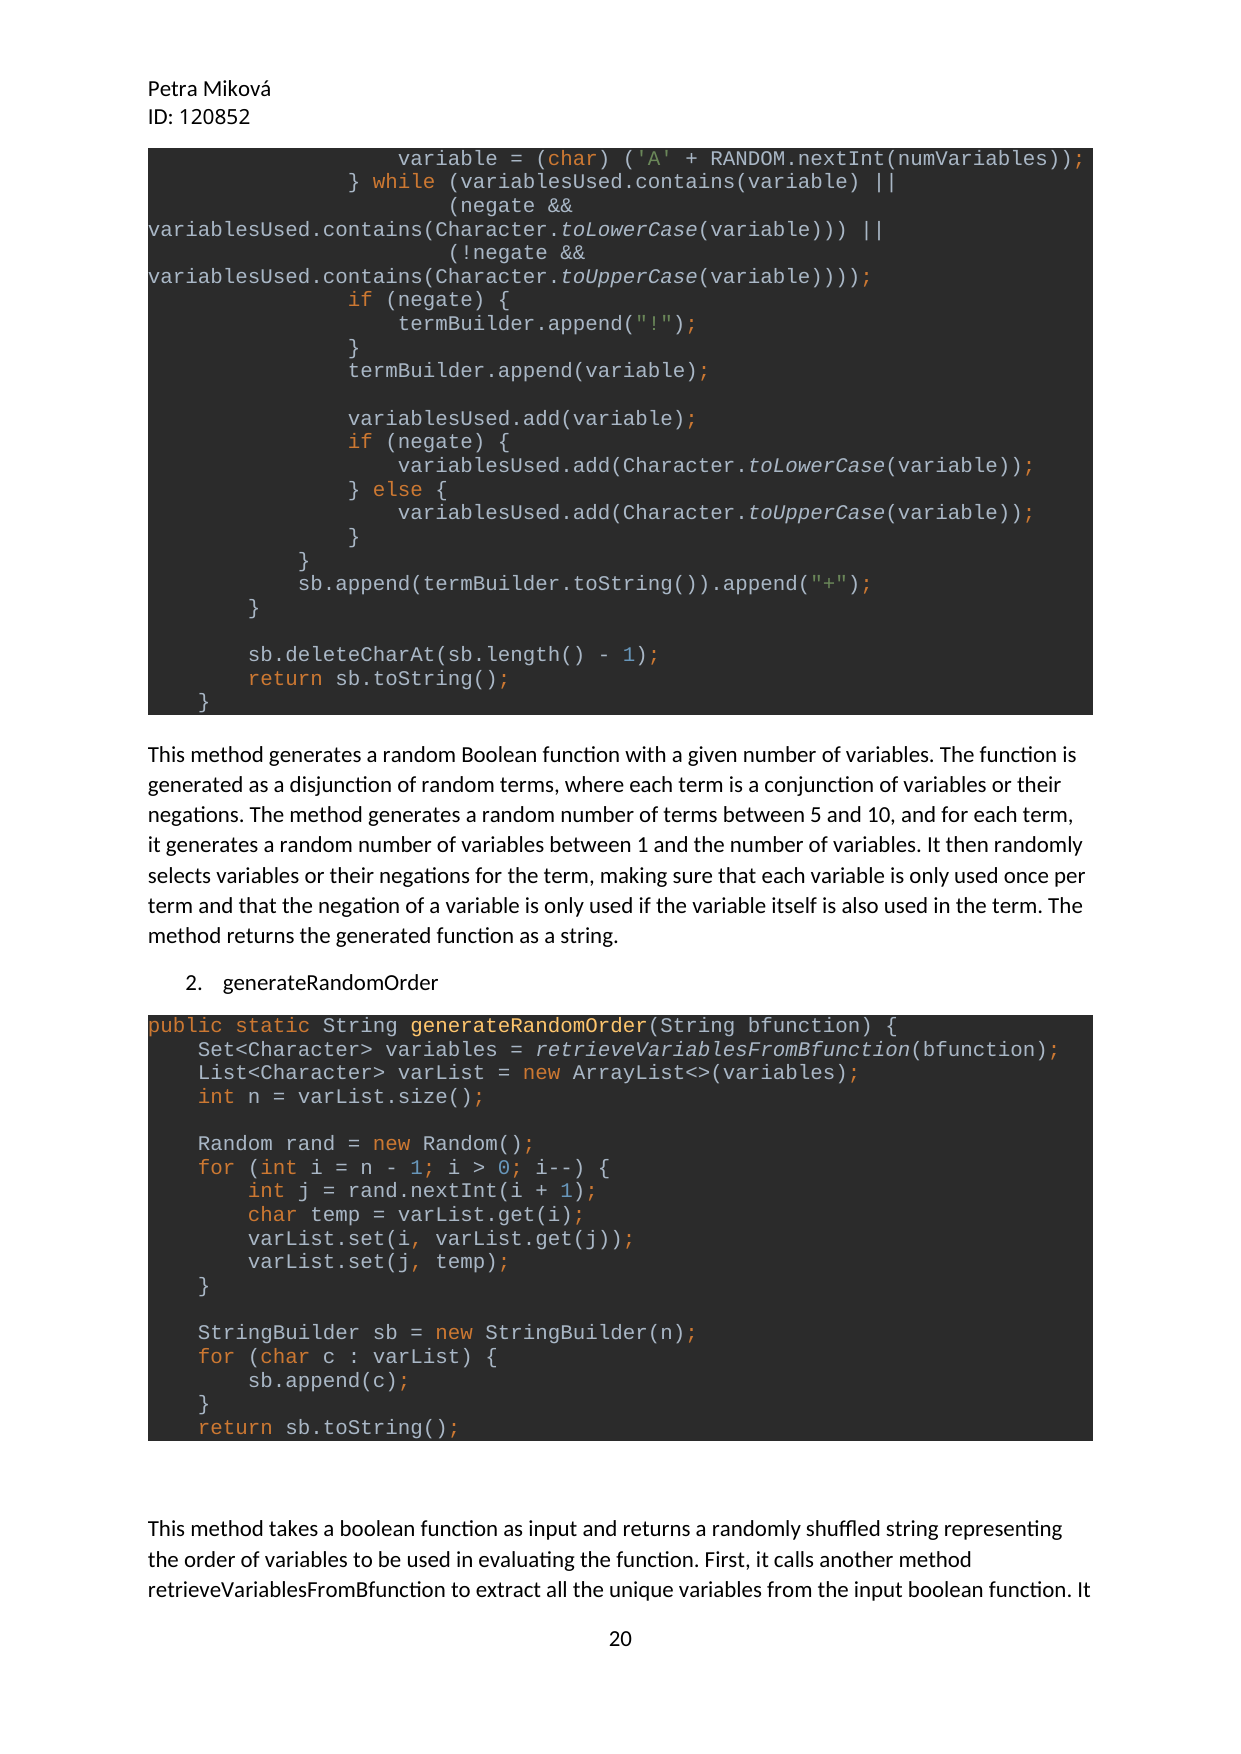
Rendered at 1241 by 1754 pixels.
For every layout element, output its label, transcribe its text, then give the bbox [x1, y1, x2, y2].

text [148, 148, 1093, 621]
text StringBuilder sb = new StringBuilder(n); for (char c : varList) { sb.append(c); } return sb.toString(); [148, 1299, 1093, 1441]
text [148, 1514, 1093, 1603]
list generateRandomOrder [185, 968, 1093, 996]
text public static String generateRandomOrder(String bfunction) { Set<Character> variables = retrieveVariablesFromBfunction(bfunction); List<Character> varList = new ArrayList<>(variables); int n = varList.size(); Random rand = new Random(); for (int i = n - 1; i > 0; i--) { int j = rand.nextInt(i + 1); char temp = varList.get(i); varList.set(i, varList.get(j)); varList.set(j, temp); } [148, 1015, 1093, 1299]
text sb.deleteCharAt(sb.length() - 1); return sb.toString(); } [148, 621, 1093, 715]
text This method generates a random Boolean function with a given number of variables. The function is generated as a disjunction of random terms, where each term is a conjunction of variables or their negations. The method generates a random number of terms between 5 and 10, and for each term, it generates a random number of variables between 1 and the number of variables. It then randomly selects variables or their negations for the term, making sure that each variable is only used once per term and that the negation of a variable is only used if the variable itself is also used in the term. The method returns the generated function as a string. [148, 740, 1093, 949]
